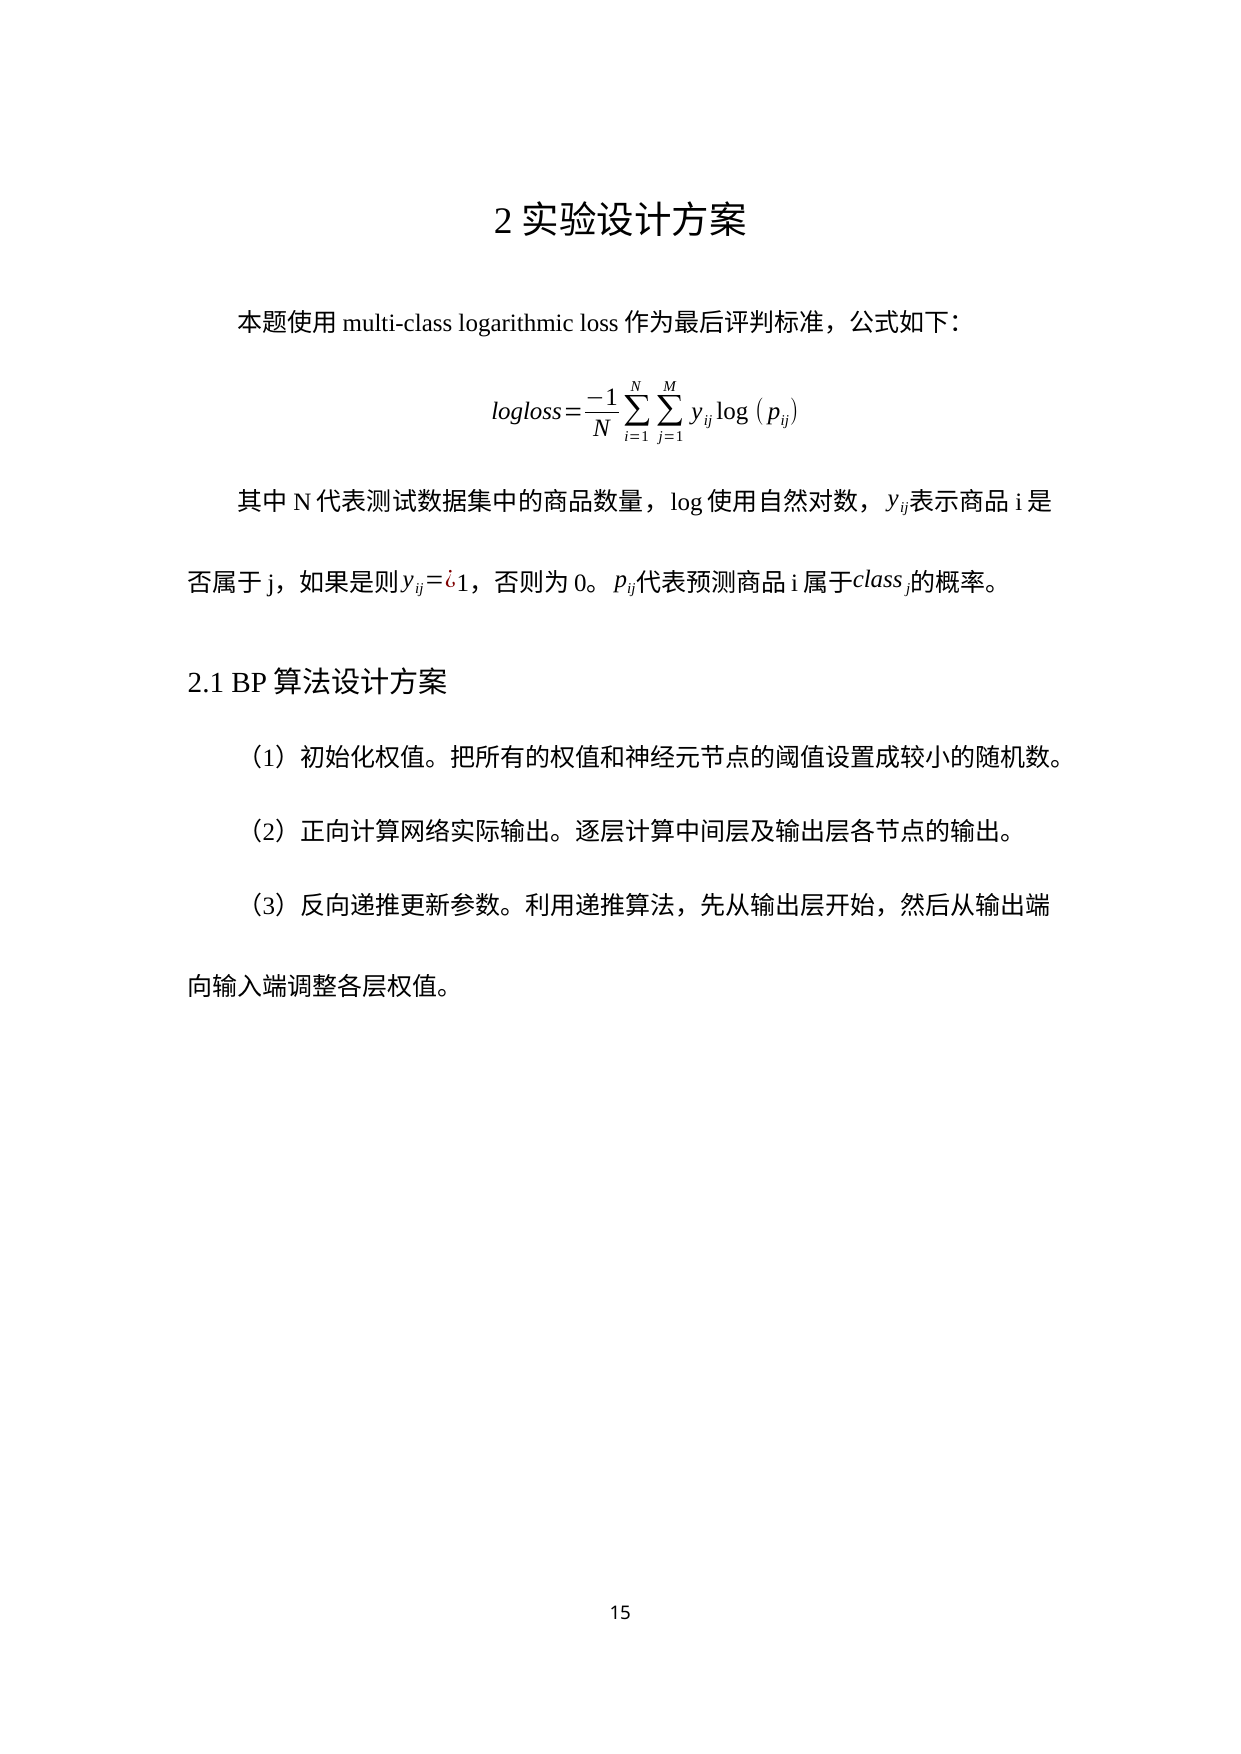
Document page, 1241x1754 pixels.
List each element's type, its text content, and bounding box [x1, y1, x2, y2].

text （1）初始化权值。把所有的权值和神经元节点的阈值设置成较小的随机数。 [187, 723, 1053, 788]
text 2.1 BP算法设计方案 [187, 648, 1053, 713]
text 2 实验设计方案 [187, 185, 1053, 250]
text 本题使用multi-class logarithmic loss作为最后评判标准，公式如下： [187, 288, 1053, 353]
text 其中N代表测试数据集中的商品数量，log使用自然对数，表示商品i是否属于j，如果是则1，否则为0。代表预测商品i属于的概率。 [187, 467, 1053, 613]
text （2）正向计算网络实际输出。逐层计算中间层及输出层各节点的输出。 [187, 797, 1053, 862]
text （3）反向递推更新参数。利用递推算法，先从输出层开始，然后从输出端向输入端调整各层权值。 [187, 871, 1053, 1017]
